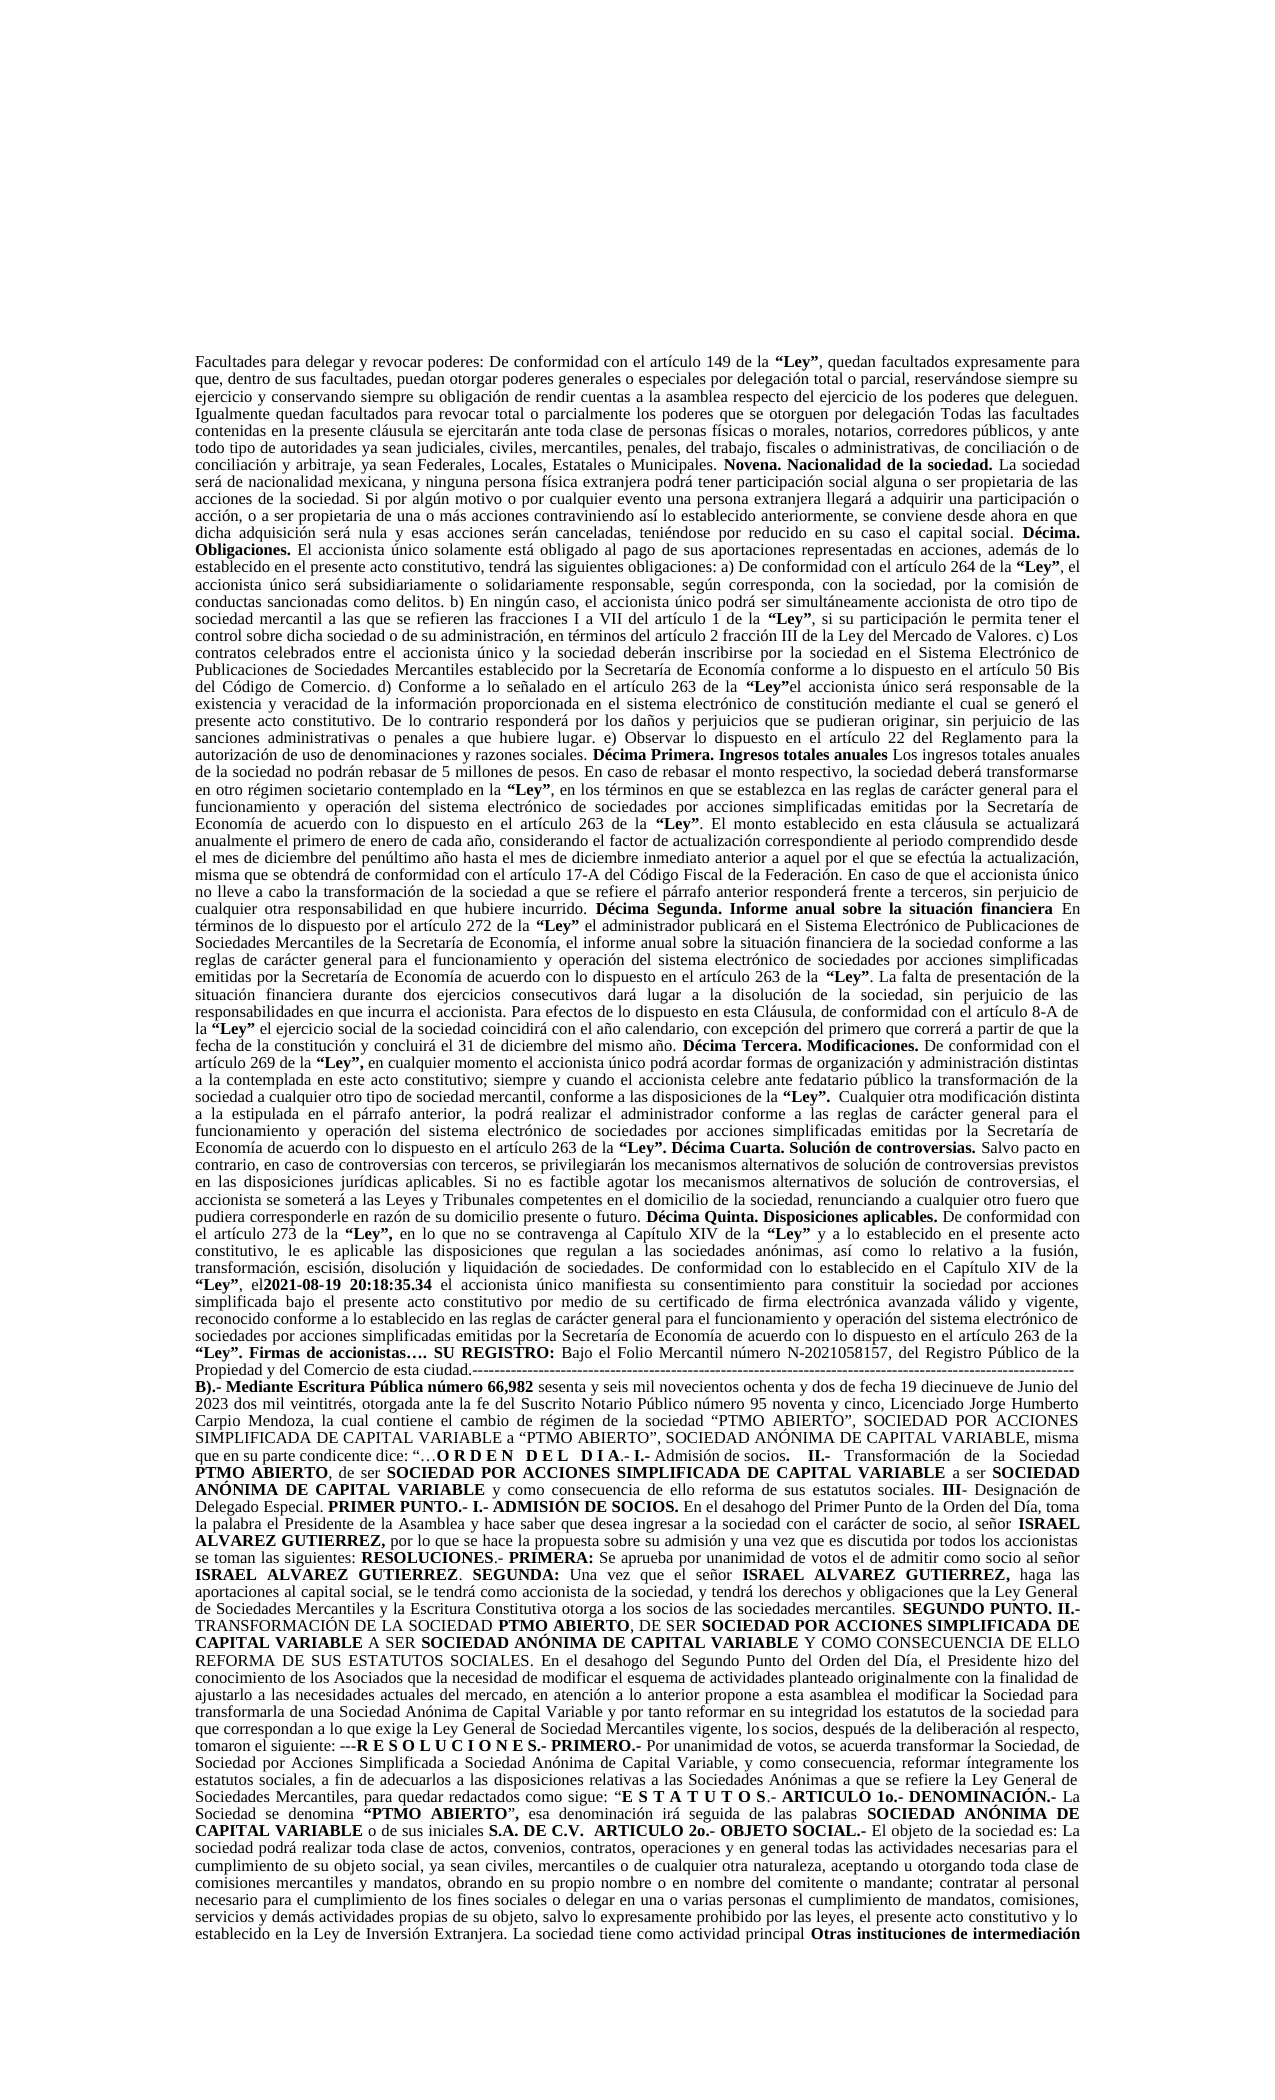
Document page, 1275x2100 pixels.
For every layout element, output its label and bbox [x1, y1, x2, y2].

text [195, 354, 1080, 1379]
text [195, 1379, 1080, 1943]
